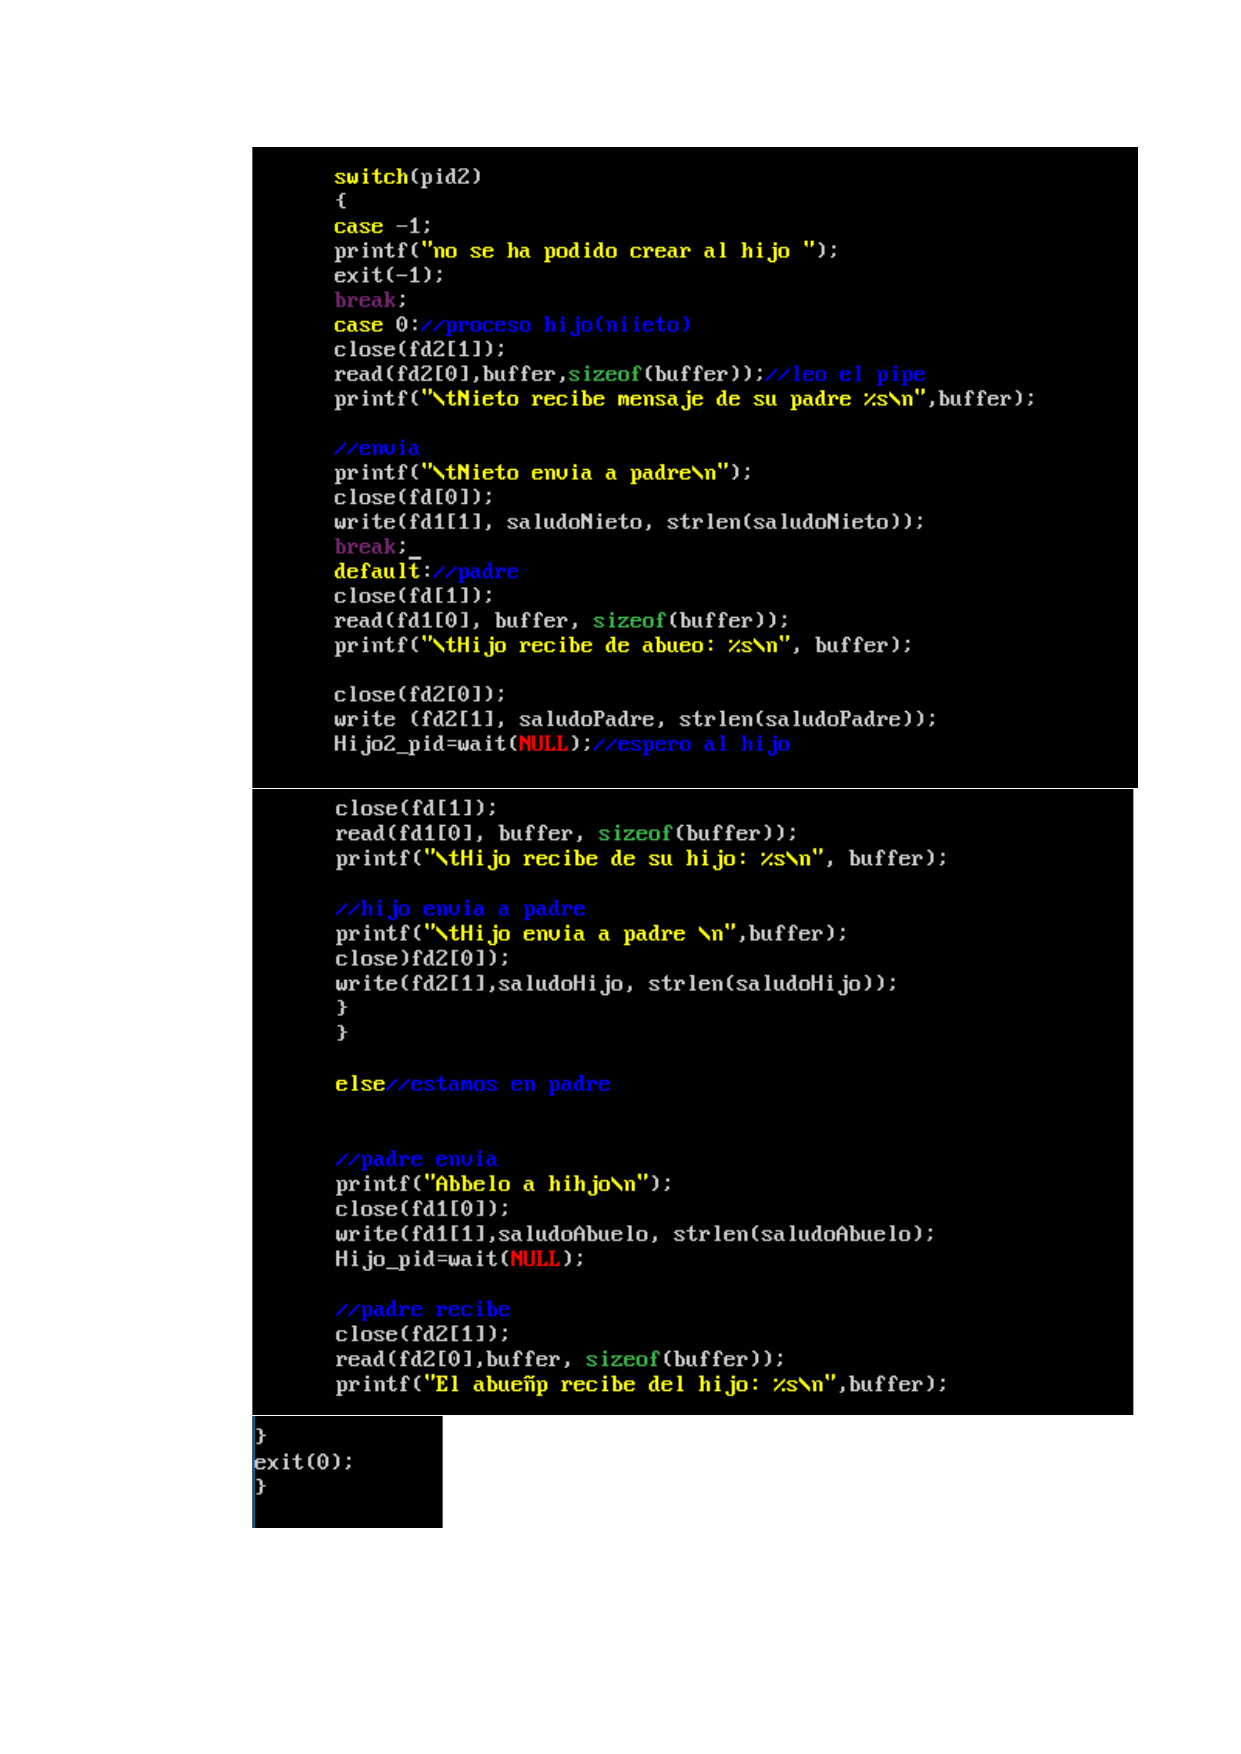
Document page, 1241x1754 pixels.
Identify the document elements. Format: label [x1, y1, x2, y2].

picture [252, 789, 1134, 1415]
picture [252, 147, 1138, 788]
picture [252, 1416, 443, 1528]
